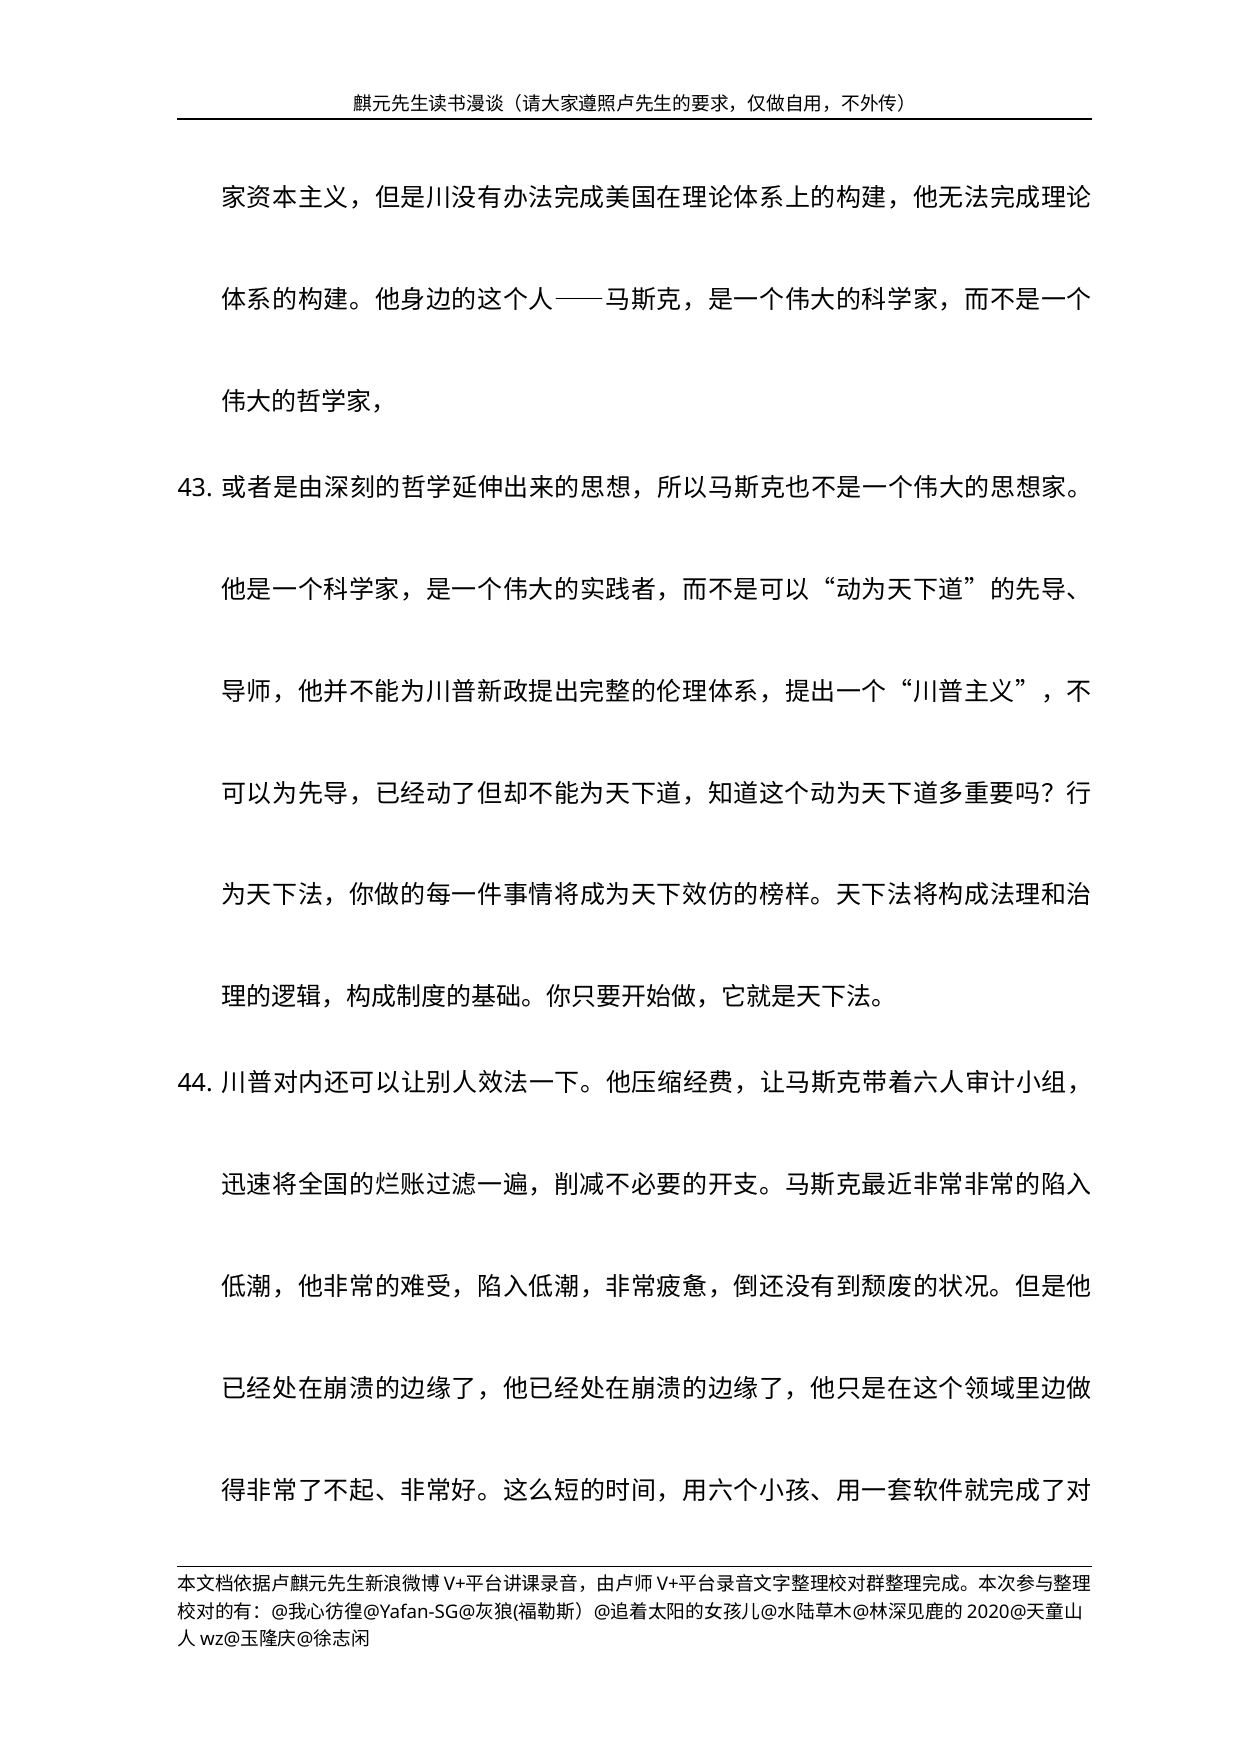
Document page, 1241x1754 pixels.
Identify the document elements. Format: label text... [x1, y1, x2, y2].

list ﻿或者是由深刻的哲学延伸出来的思想，所以马斯克也不是一个伟大的思想家。他是一个科学家，是一个伟大的实践者，而不是可以“动为天下道”的先导、导师，他并不能为川普新政提出完整的伦理体系，提出一个“川普主义”，不可以为先导，已经动了但却不能为天下道，知道这个动为天下道多重要吗？行为天下法，你做的每一件事情将成为天下效仿的榜样。天下法将构成法理和治理的逻辑，构成制度的基础。你只要开始做，它就是天下法。 [177, 452, 1092, 1029]
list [177, 1047, 1092, 1522]
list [177, 162, 1092, 433]
